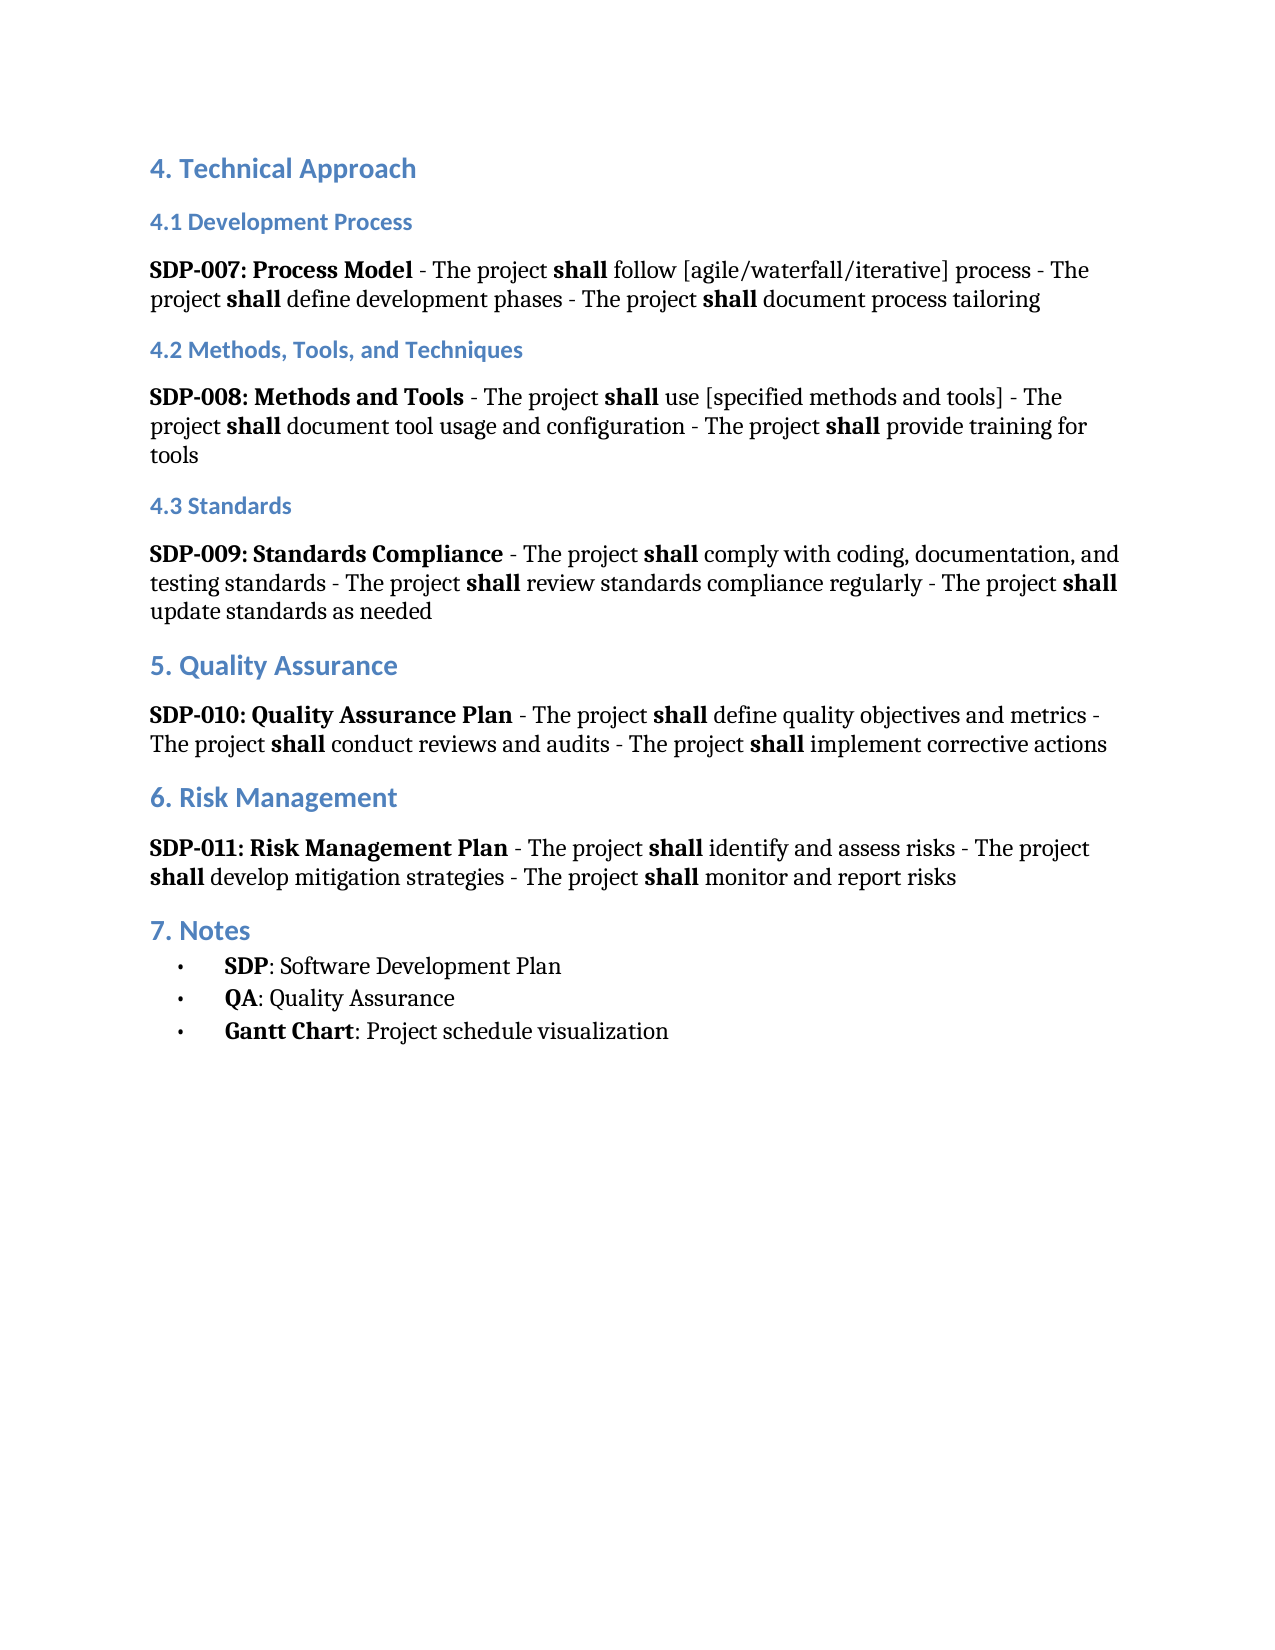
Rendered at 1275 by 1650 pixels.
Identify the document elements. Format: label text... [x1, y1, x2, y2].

list QA: Quality Assurance [175, 984, 1125, 1013]
text SDP-007: Process Model - The project shall follow [agile/waterfall/iterative] process - The project shall define development phases - The project shall document process tailoring [150, 256, 1125, 313]
text SDP-009: Standards Compliance - The project shall comply with coding, documentation, and testing standards - The project shall review standards compliance regularly - The project shall update standards as needed [150, 540, 1125, 626]
subtitle 4.2 Methods, Tools, and Techniques [150, 334, 1125, 364]
text SDP-011: Risk Management Plan - The project shall identify and assess risks - The project shall develop mitigation strategies - The project shall monitor and report risks [150, 834, 1125, 891]
list Gantt Chart: Project schedule visualization [175, 1017, 1125, 1045]
text SDP-010: Quality Assurance Plan - The project shall define quality objectives and metrics - The project shall conduct reviews and audits - The project shall implement corrective actions [150, 701, 1125, 759]
subtitle 5. Quality Assurance [150, 647, 1125, 682]
subtitle 4.3 Standards [150, 490, 1125, 521]
subtitle 6. Risk Management [150, 779, 1125, 815]
subtitle 7. Notes [150, 912, 1125, 948]
text SDP-008: Methods and Tools - The project shall use [specified methods and tools] - The project shall document tool usage and configuration - The project shall provide training for tools [150, 383, 1125, 469]
subtitle 4.1 Development Process [150, 206, 1125, 237]
list SDP: Software Development Plan [175, 952, 1125, 980]
subtitle 4. Technical Approach [150, 150, 1125, 186]
